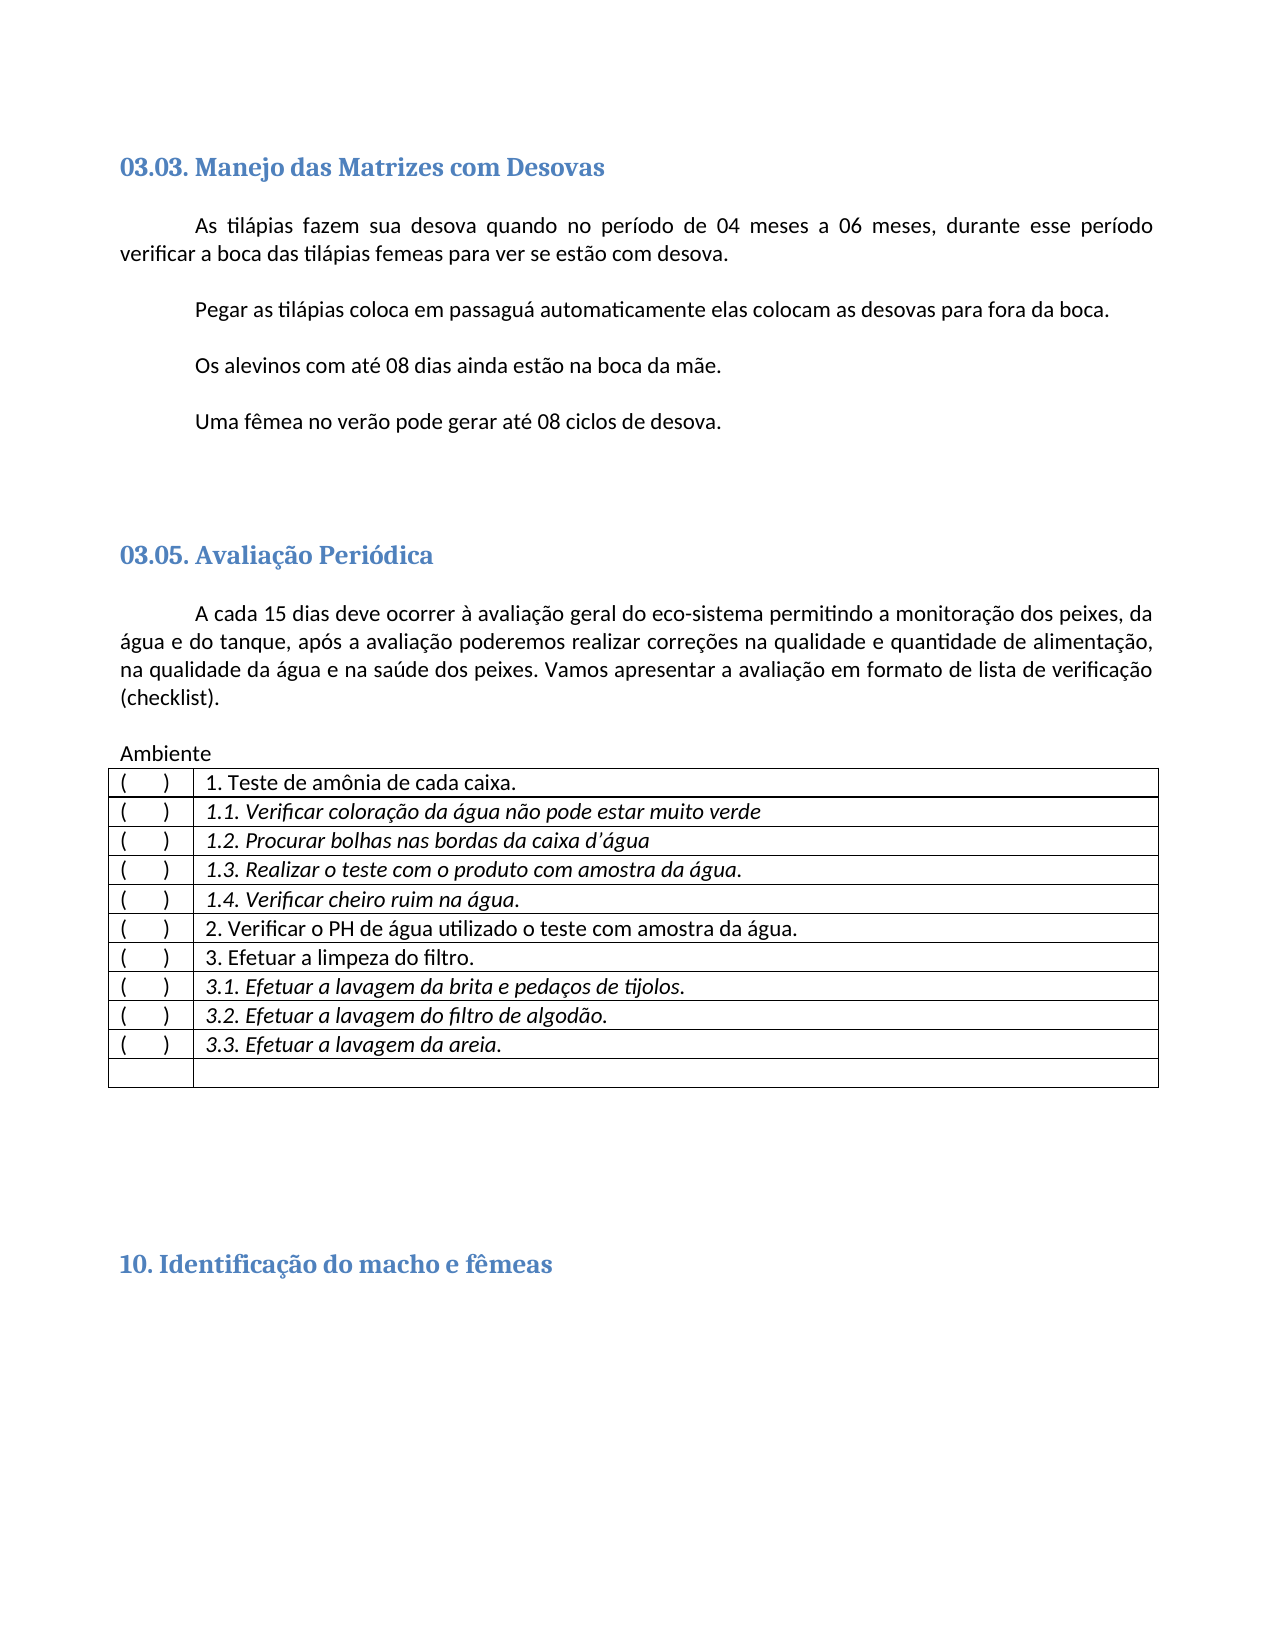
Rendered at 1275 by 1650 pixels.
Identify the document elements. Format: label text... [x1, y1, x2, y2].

table_cell ( ) [109, 885, 193, 913]
text Ambiente [120, 739, 1155, 767]
text As tilápias fazem sua desova quando no período de 04 meses a 06 meses, durante esse período verificar a boca das tilápias femeas para ver se estão com desova. [120, 211, 1155, 267]
table_cell 1.1. Verificar coloração da água não pode estar muito verde [194, 798, 1158, 826]
table_cell [194, 1059, 1158, 1087]
text Pegar as tilápias coloca em passaguá automaticamente elas colocam as desovas para fora da boca. [120, 295, 1155, 323]
table_cell ( ) [109, 914, 193, 942]
table_cell 1.2. Procurar bolhas nas bordas da caixa d’água [194, 827, 1158, 854]
subtitle 03.03. Manejo das Matrizes com Desovas [120, 152, 1155, 183]
table_cell ( ) [109, 972, 193, 1000]
table_cell 1.3. Realizar o teste com o produto com amostra da água. [194, 856, 1158, 884]
table_cell ( ) [109, 827, 193, 854]
text Uma fêmea no verão pode gerar até 08 ciclos de desova. [120, 407, 1155, 435]
table_cell ( ) [109, 798, 193, 826]
table_cell 1.4. Verificar cheiro ruim na água. [194, 885, 1158, 913]
text A cada 15 dias deve ocorrer à avaliação geral do eco-sistema permitindo a monitoração dos peixes, da água e do tanque, após a avaliação poderemos realizar correções na qualidade e quantidade de alimentação, na qualidade da água e na saúde dos peixes. Vamos apresentar a avaliação em formato de lista de verificação (checklist). [120, 599, 1155, 711]
table_cell 2. Verificar o PH de água utilizado o teste com amostra da água. [194, 914, 1158, 942]
table_cell [109, 1059, 193, 1087]
table_cell ( ) [109, 1001, 193, 1029]
text Os alevinos com até 08 dias ainda estão na boca da mãe. [120, 351, 1155, 379]
subtitle 10. Identificação do macho e fêmeas [120, 1249, 1155, 1280]
table_cell 3.3. Efetuar a lavagem da areia. [194, 1030, 1158, 1058]
table_cell ( ) [109, 856, 193, 884]
table_header ( ) [109, 769, 193, 796]
table_cell 3.1. Efetuar a lavagem da brita e pedaços de tijolos. [194, 972, 1158, 1000]
table_cell 3. Efetuar a limpeza do filtro. [194, 943, 1158, 971]
table_header 1. Teste de amônia de cada caixa. [194, 769, 1158, 796]
subtitle 03.05. Avaliação Periódica [120, 540, 1155, 571]
table_cell ( ) [109, 943, 193, 971]
table_cell 3.2. Efetuar a lavagem do filtro de algodão. [194, 1001, 1158, 1029]
table_cell ( ) [109, 1030, 193, 1058]
